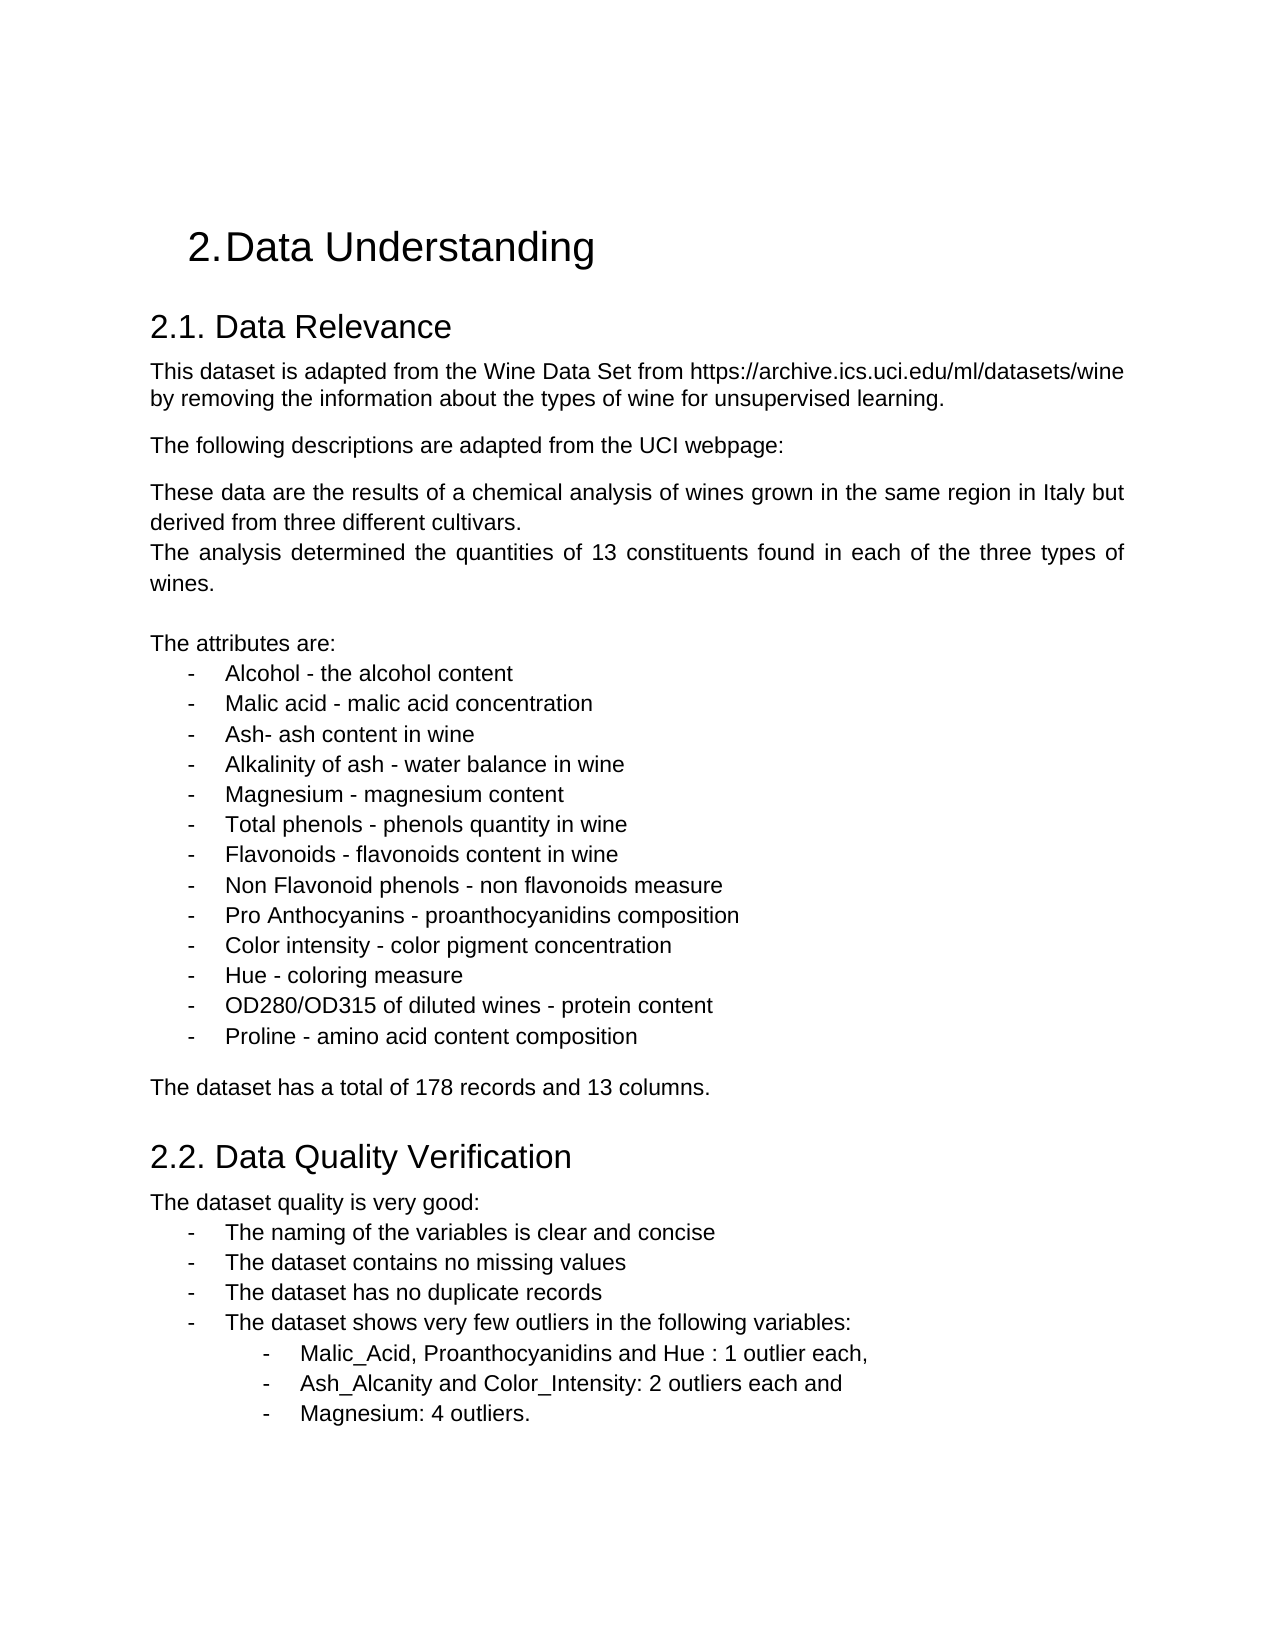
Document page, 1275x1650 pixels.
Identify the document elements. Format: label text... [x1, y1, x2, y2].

list Magnesium: 4 outliers. [262, 1400, 1125, 1426]
list Alcohol - the alcohol content [187, 660, 1125, 687]
list Ash_Alcanity and Color_Intensity: 2 outliers each and [262, 1370, 1125, 1396]
list Hue - coloring measure [187, 962, 1125, 989]
text These data are the results of a chemical analysis of wines grown in the same region in Italy but derived from three different cultivars. [150, 479, 1125, 536]
list OD280/OD315 of diluted wines - protein content [187, 992, 1125, 1019]
text The following descriptions are adapted from the UCI webpage: [150, 432, 1125, 458]
list Ash- ash content in wine [187, 721, 1125, 747]
list Malic acid - malic acid concentration [187, 690, 1125, 717]
list Magnesium - magnesium content [187, 781, 1125, 807]
subtitle Data Understanding [187, 222, 1125, 270]
list The naming of the variables is clear and concise [187, 1219, 1125, 1245]
list Pro Anthocyanins - proanthocyanidins composition [187, 902, 1125, 928]
text This dataset is adapted from the Wine Data Set from https://archive.ics.uci.edu/ml/datasets/wine by removing the information about the types of wine for unsupervised learning. [150, 358, 1125, 411]
subtitle 2.2. Data Quality Verification [150, 1138, 1125, 1176]
text The analysis determined the quantities of 13 constituents found in each of the three types of wines. [150, 539, 1125, 596]
list Proline - amino acid content composition [187, 1023, 1125, 1049]
list Non Flavonoid phenols - non flavonoids measure [187, 872, 1125, 898]
text The dataset has a total of 178 records and 13 columns. [150, 1074, 1125, 1100]
list Total phenols - phenols quantity in wine [187, 811, 1125, 838]
list Color intensity - color pigment concentration [187, 932, 1125, 958]
list The dataset has no duplicate records [187, 1279, 1125, 1306]
list The dataset contains no missing values [187, 1249, 1125, 1275]
list The dataset shows very few outliers in the following variables: [187, 1309, 1125, 1336]
text The attributes are: [150, 630, 1125, 656]
subtitle 2.1. Data Relevance [150, 307, 1125, 346]
list Alkalinity of ash - water balance in wine [187, 751, 1125, 777]
list Flavonoids - flavonoids content in wine [187, 841, 1125, 868]
list Malic_Acid, Proanthocyanidins and Hue : 1 outlier each, [262, 1339, 1125, 1366]
text The dataset quality is very good: [150, 1188, 1125, 1215]
